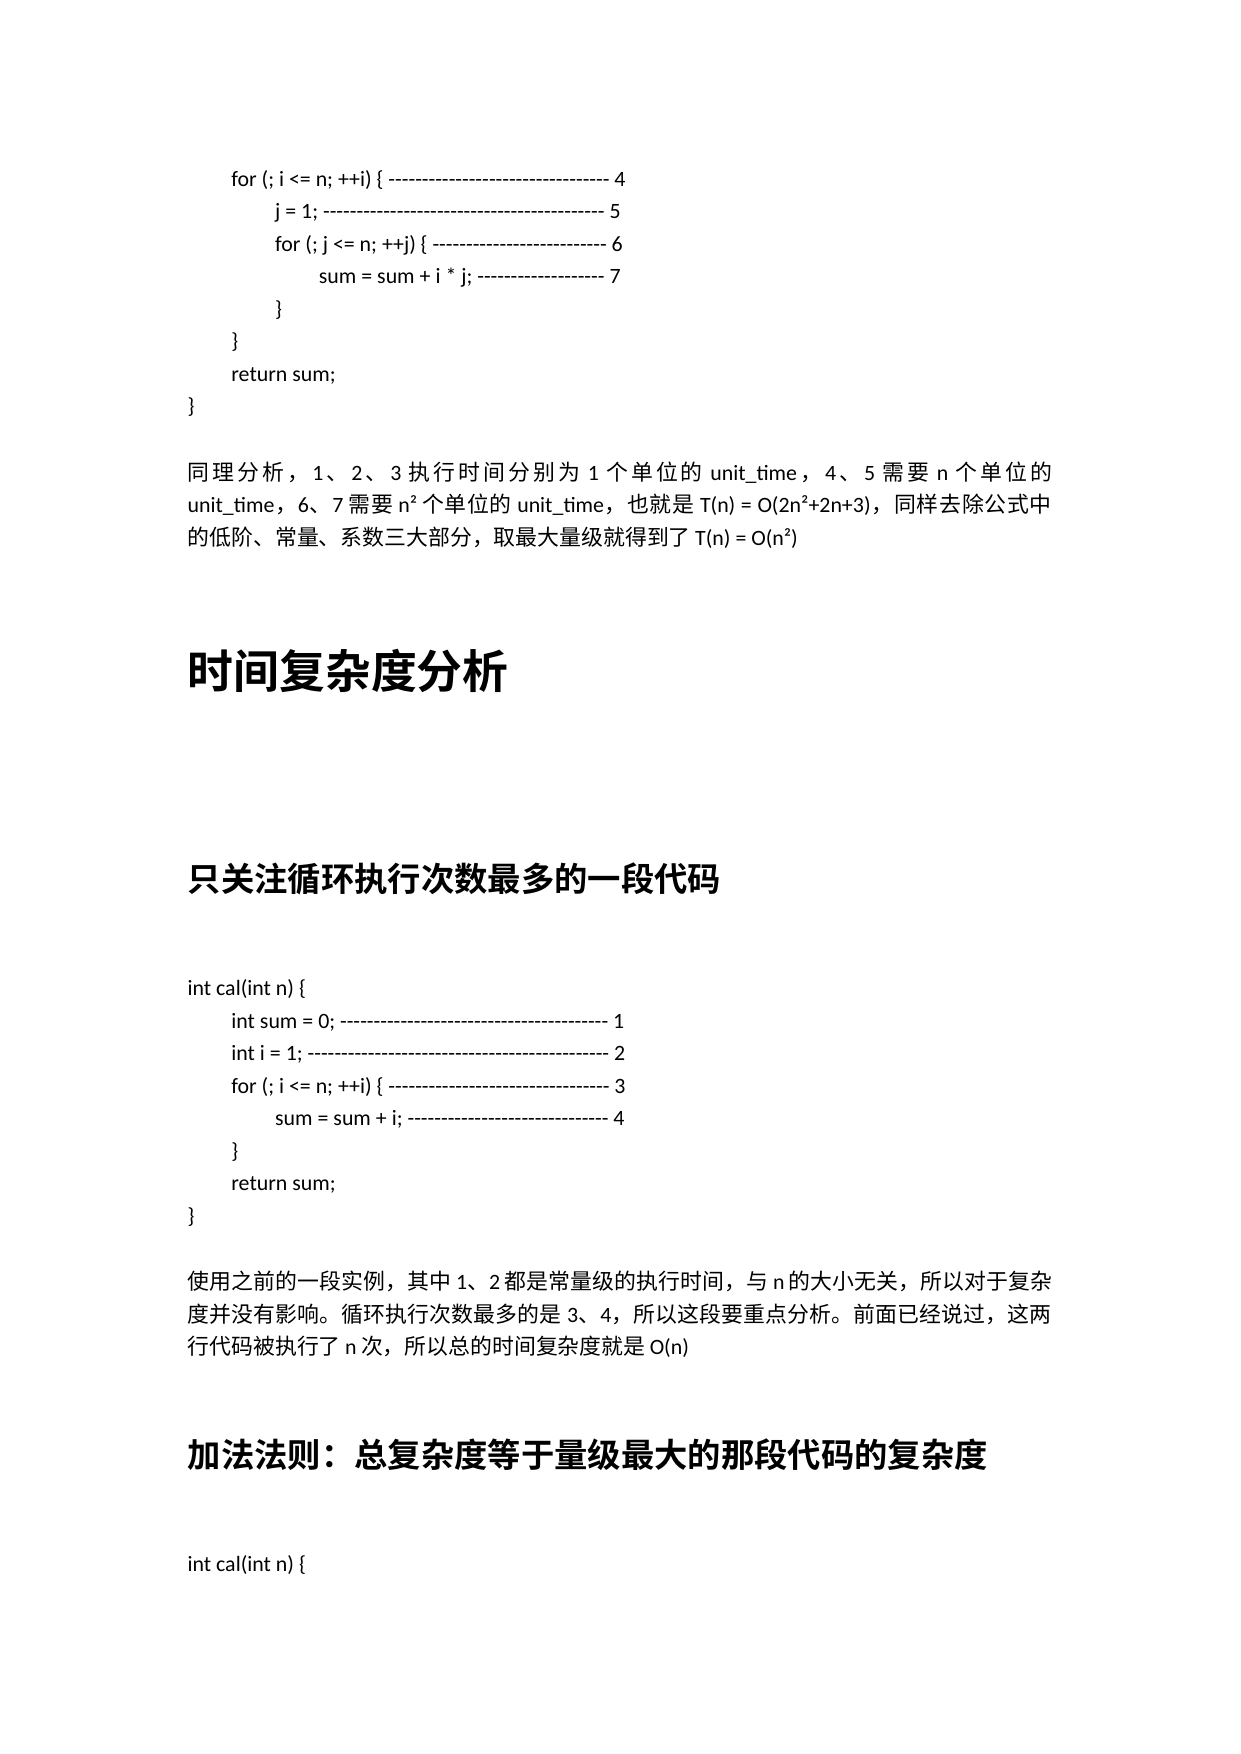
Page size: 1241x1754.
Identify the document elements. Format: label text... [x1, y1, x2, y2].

text sum = sum + i; ------------------------------ 4 [231, 1101, 1053, 1134]
text int cal(int n) { [187, 1548, 1053, 1580]
subtitle 时间复杂度分析 [187, 620, 1053, 717]
text j = 1; ------------------------------------------ 5 [231, 194, 1053, 227]
text int i = 1; --------------------------------------------- 2 [187, 1036, 1053, 1069]
subtitle 只关注循环执行次数最多的一段代码 [187, 844, 1053, 909]
text int cal(int n) { [187, 971, 1053, 1004]
text for (; j <= n; ++j) { -------------------------- 6 [231, 227, 1053, 259]
subtitle 加法法则：总复杂度等于量级最大的那段代码的复杂度 [187, 1421, 1053, 1486]
text int sum = 0; ---------------------------------------- 1 [187, 1004, 1053, 1036]
text } [187, 324, 1053, 357]
text sum = sum + i * j; ------------------- 7 [275, 259, 1053, 292]
text } [231, 292, 1053, 324]
text for (; i <= n; ++i) { --------------------------------- 4 [187, 162, 1053, 194]
text } [187, 389, 1053, 422]
text for (; i <= n; ++i) { --------------------------------- 3 [187, 1069, 1053, 1101]
text 同理分析，1、2、3执行时间分别为1个单位的unit_time，4、5需要n个单位的unit_time，6、7需要n²个单位的unit_time，也就是T(n) = O(2n²+2n+3)，同样去除公式中的低阶、常量、系数三大部分，取最大量级就得到了T(n) = O(n²) [187, 454, 1053, 552]
text } [187, 1134, 1053, 1166]
text } [187, 1199, 1053, 1231]
text 使用之前的一段实例，其中1、2都是常量级的执行时间，与n的大小无关，所以对于复杂度并没有影响。循环执行次数最多的是3、4，所以这段要重点分析。前面已经说过，这两行代码被执行了n次，所以总的时间复杂度就是O(n) [187, 1264, 1053, 1361]
text return sum; [187, 357, 1053, 389]
text return sum; [187, 1166, 1053, 1199]
